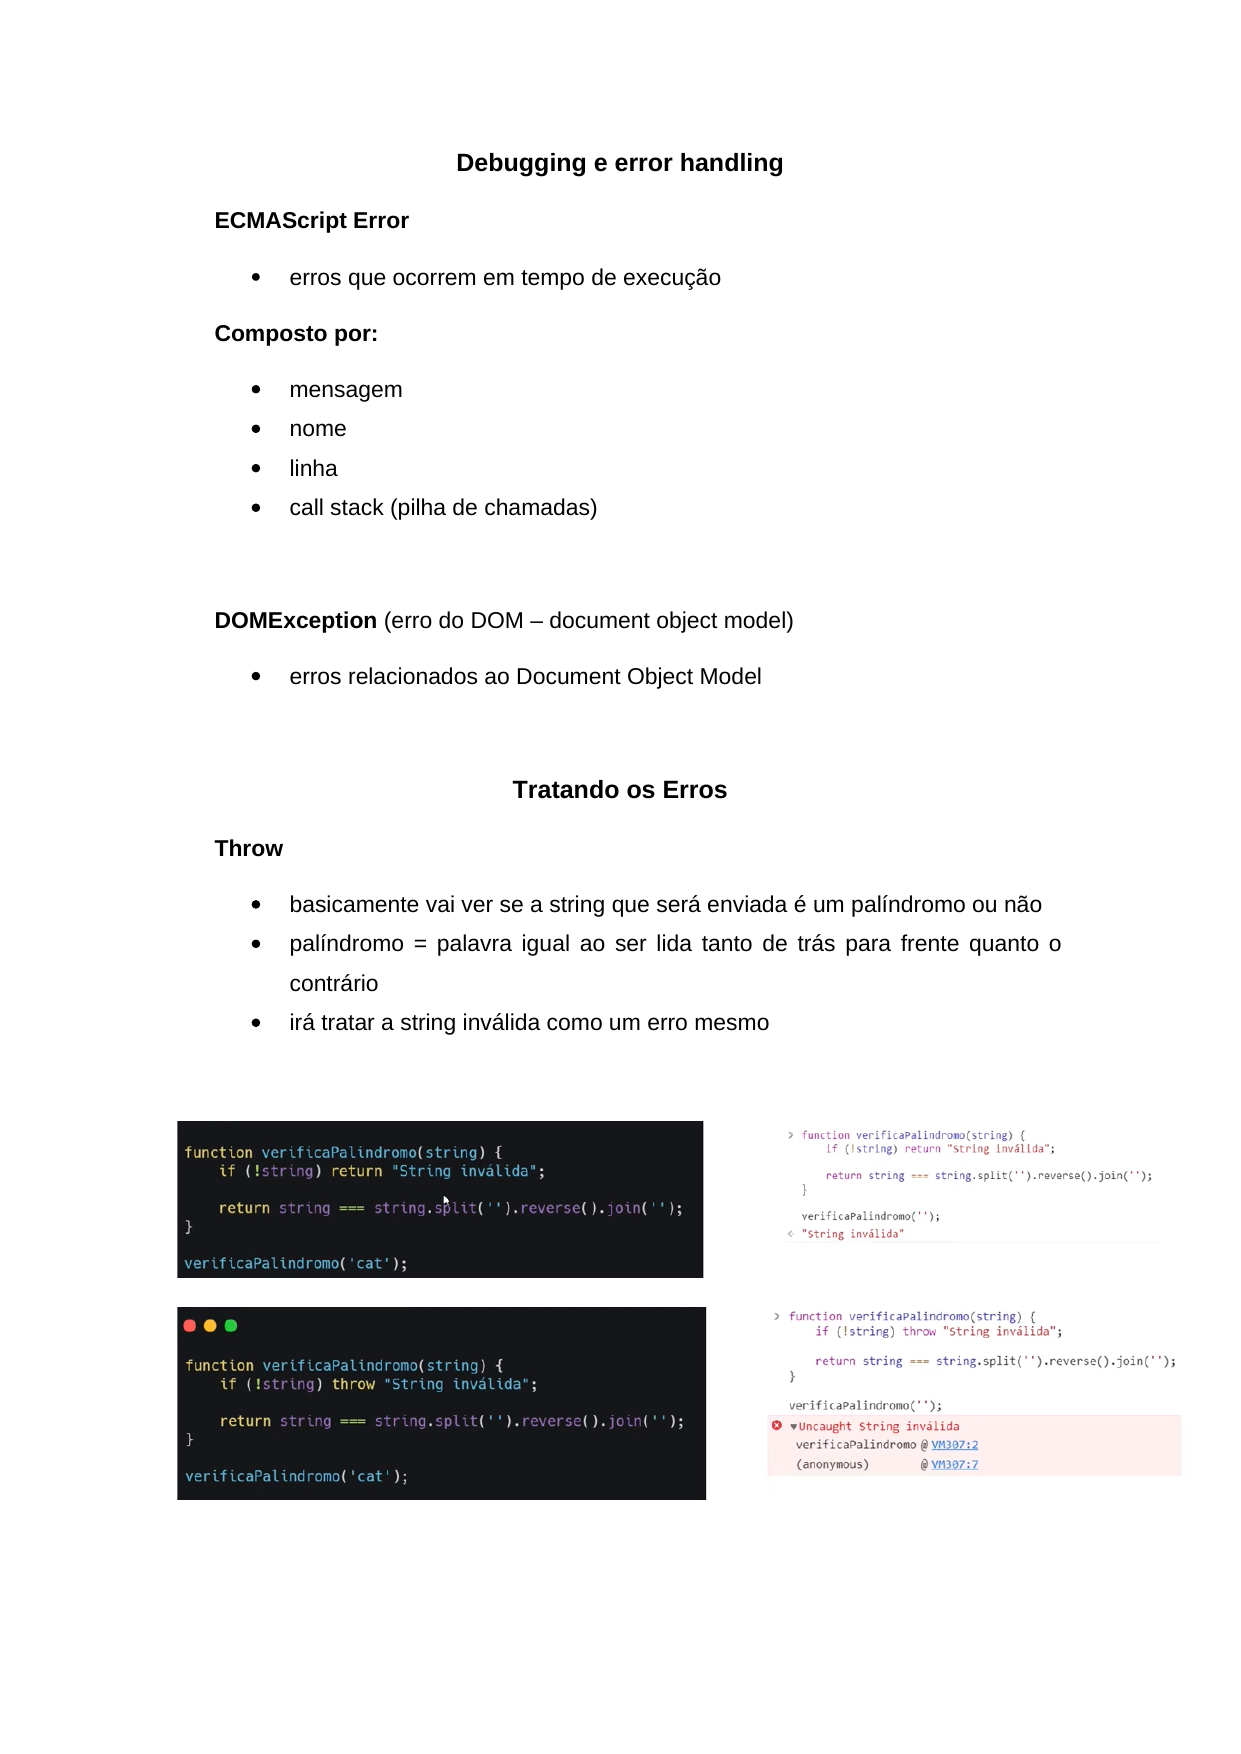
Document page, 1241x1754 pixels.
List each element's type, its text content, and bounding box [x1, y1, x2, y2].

picture [177, 1121, 1160, 1278]
text ECMAScript Error [214, 207, 1063, 234]
text Composto por: [214, 320, 1063, 346]
list palíndromo = palavra igual ao ser lida tanto de trás para frente quanto o contrário [252, 930, 1063, 996]
text Throw [214, 835, 1063, 861]
list call stack (pilha de chamadas) [252, 494, 1063, 521]
list erros que ocorrem em tempo de execução [252, 263, 1063, 290]
list irá tratar a string inválida como um erro mesmo [252, 1009, 1063, 1036]
list linha [252, 455, 1063, 481]
list erros relacionados ao Document Object Model [252, 663, 1063, 689]
text Debugging e error handling [177, 148, 1063, 176]
text DOMException (erro do DOM – document object model) [214, 607, 1063, 633]
list nome [252, 415, 1063, 442]
list basicamente vai ver se a string que será enviada é um palíndromo ou não [252, 891, 1063, 917]
list mensagem [252, 376, 1063, 402]
picture [177, 1307, 1194, 1500]
text Tratando os Erros [177, 775, 1063, 804]
